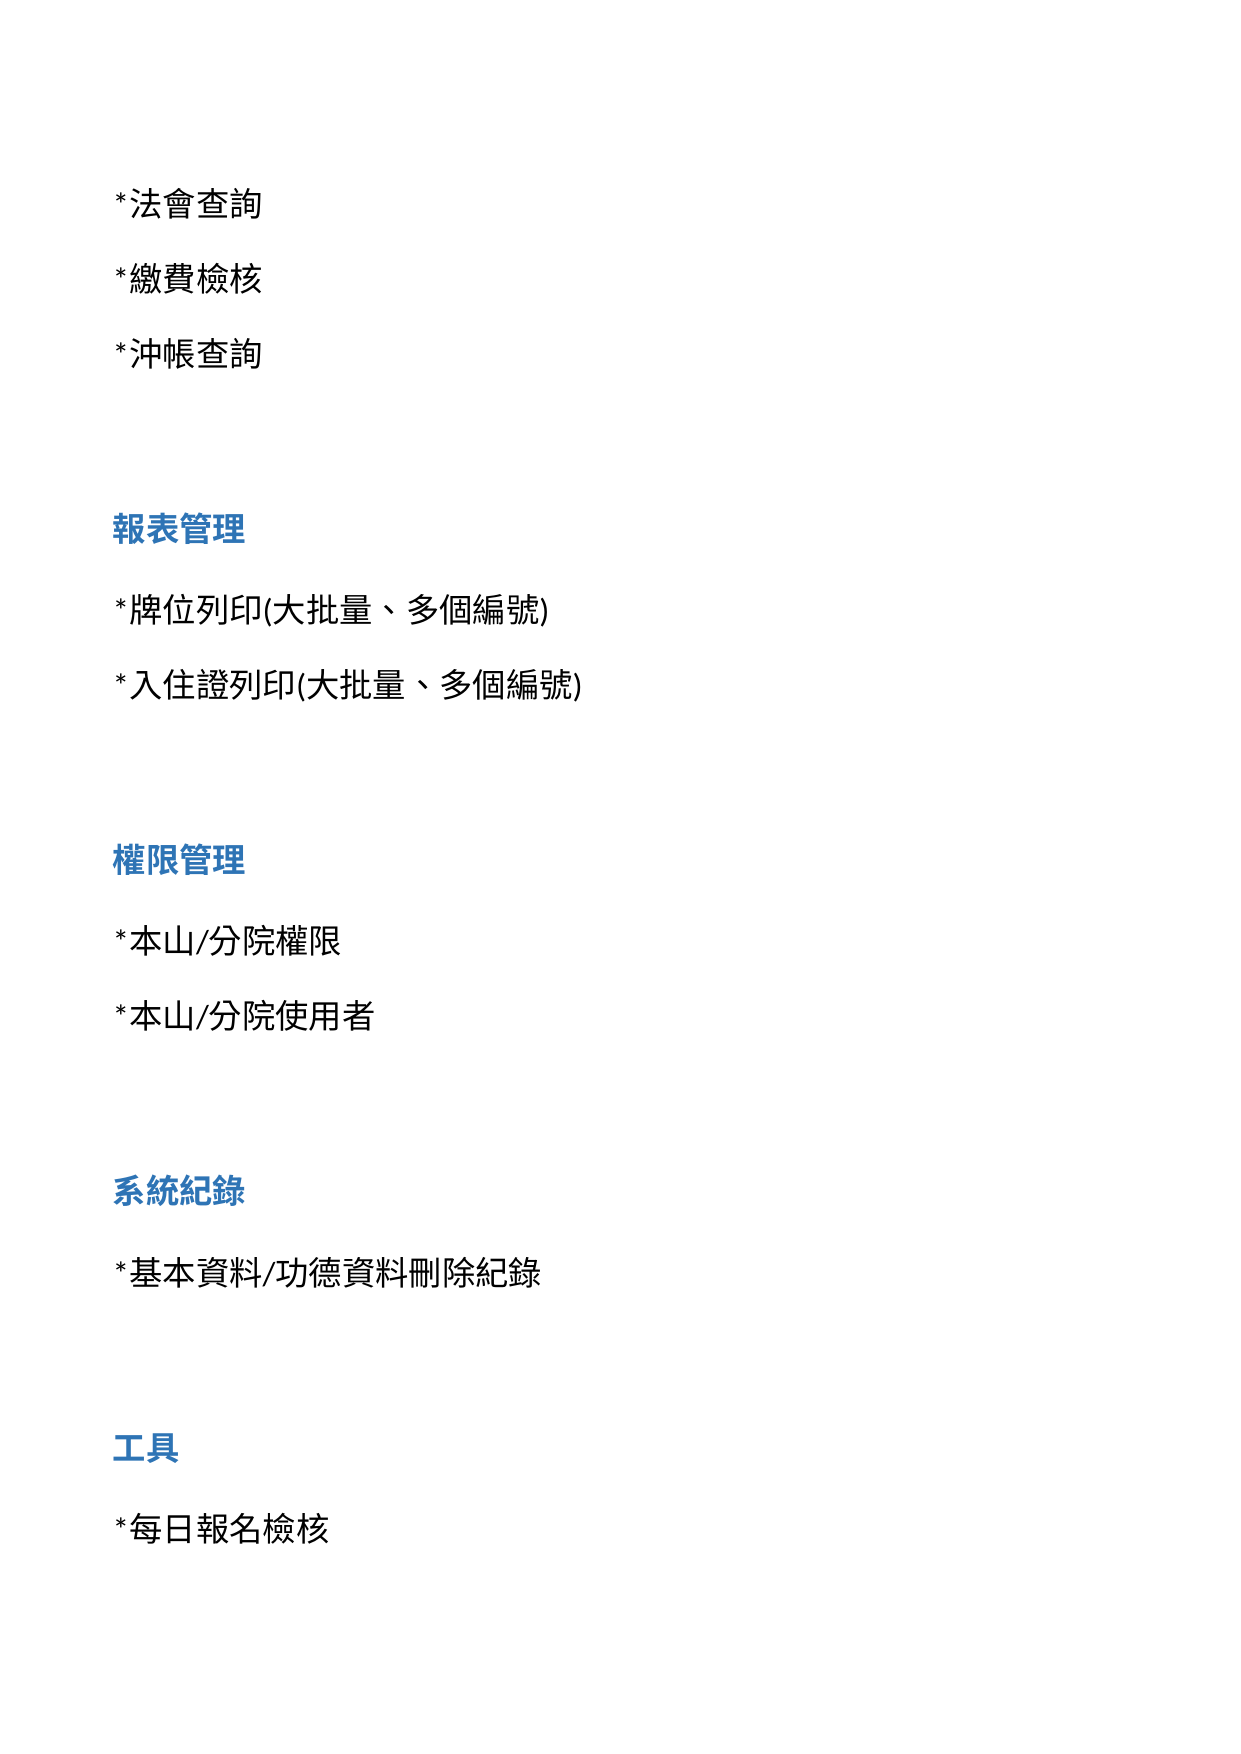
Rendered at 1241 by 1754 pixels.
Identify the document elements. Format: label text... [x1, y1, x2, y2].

title 工具 [112, 1408, 1128, 1483]
text *本山/分院使用者 [112, 977, 1128, 1052]
text *法會查詢 [112, 164, 1128, 239]
text *基本資料/功德資料刪除紀錄 [112, 1233, 1128, 1308]
text *入住證列印(大批量、多個編號) [112, 646, 1128, 721]
text *繳費檢核 [112, 239, 1128, 314]
title 系統紀錄 [112, 1152, 1128, 1227]
title 權限管理 [112, 821, 1128, 896]
title 報表管理 [112, 489, 1128, 564]
text *沖帳查詢 [112, 314, 1128, 389]
text *牌位列印(大批量、多個編號) [112, 571, 1128, 646]
text *本山/分院權限 [112, 902, 1128, 977]
text *每日報名檢核 [112, 1489, 1128, 1564]
